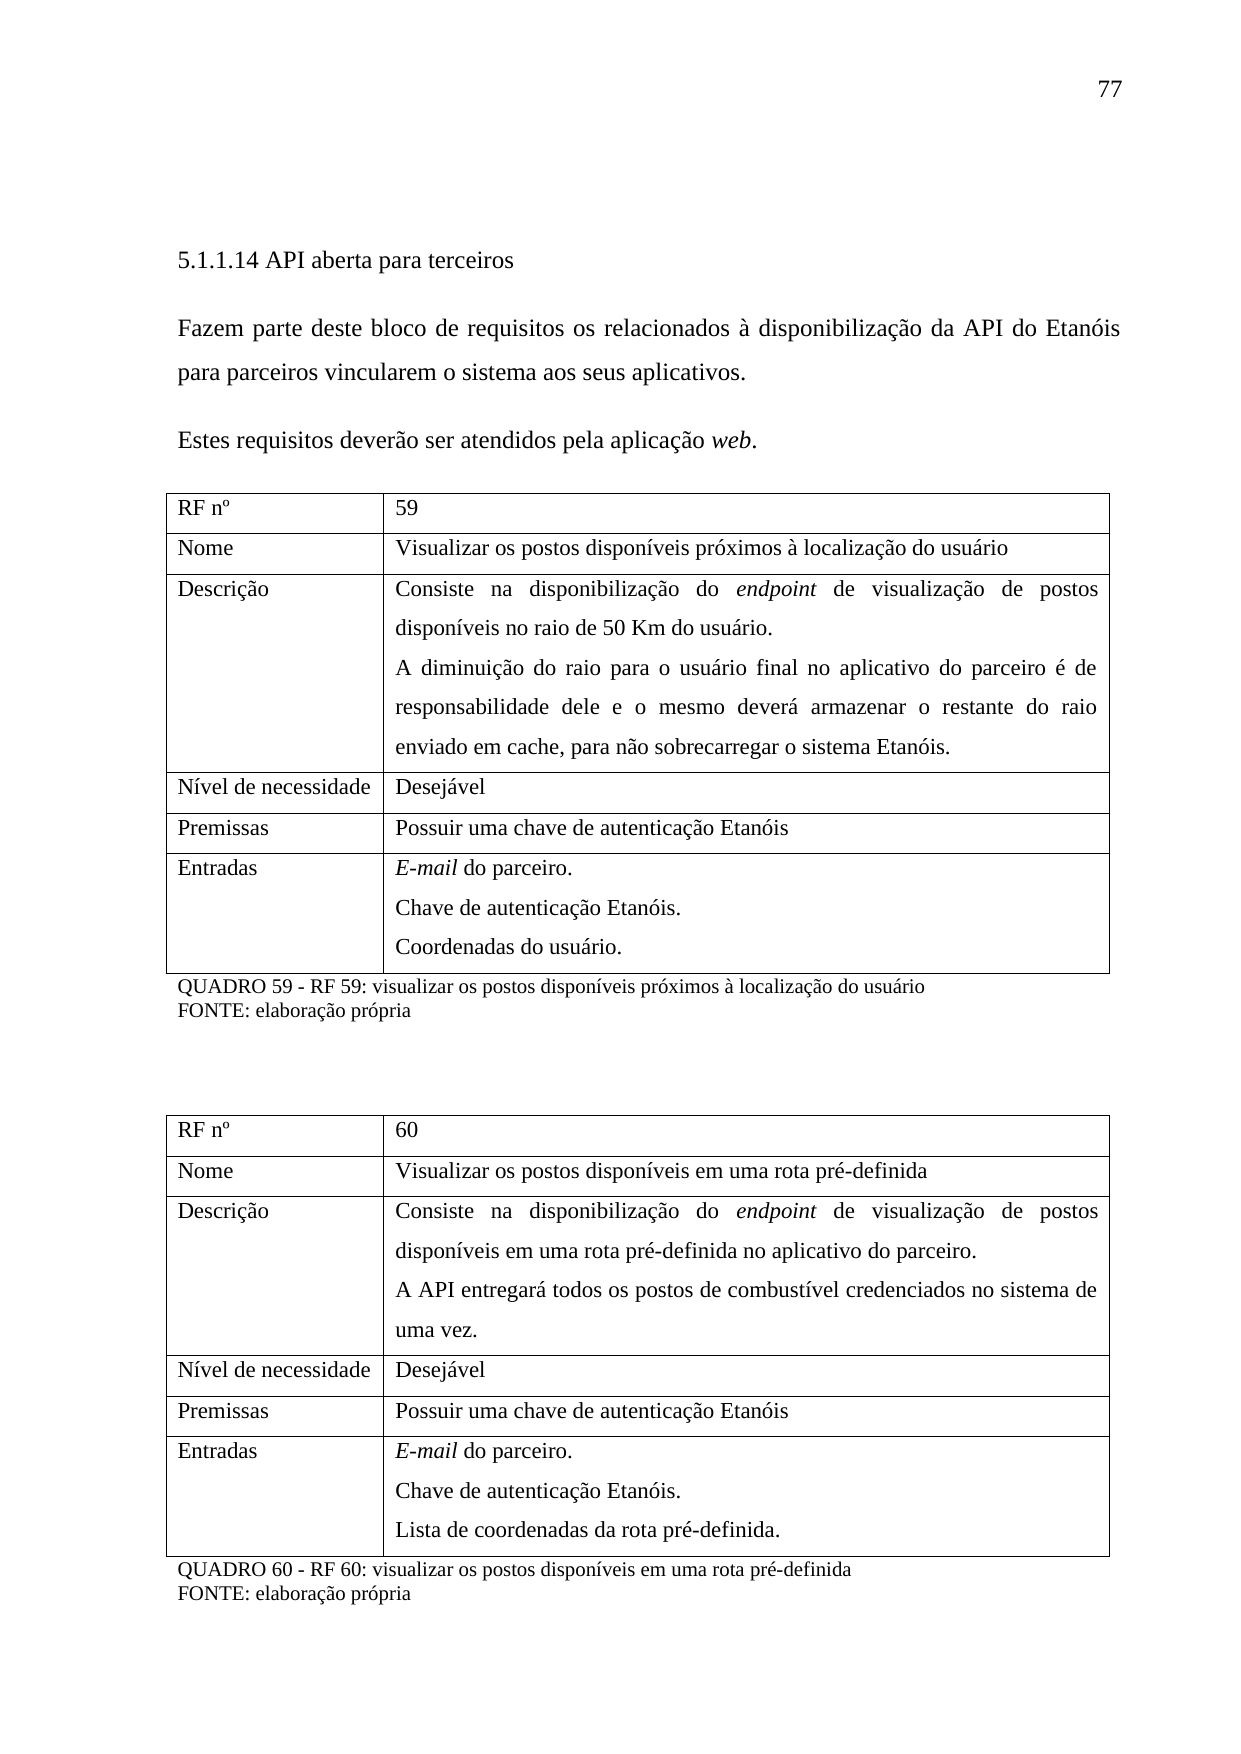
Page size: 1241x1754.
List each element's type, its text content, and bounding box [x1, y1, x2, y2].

table_cell Desejável [384, 773, 1109, 813]
table_cell Consiste na disponibilização do endpoint de visualização de postos disponíveis no raio de 50 Km do usuário. A diminuição do raio para o usuário final no aplicativo do parceiro é de responsabilidade dele e o mesmo deverá armazenar o restante do raio enviado em cache, para não sobrecarregar o sistema Etanóis. [384, 575, 1109, 772]
table_cell Nível de necessidade [167, 773, 383, 813]
table_cell Entradas [167, 854, 383, 973]
table_header 59 [384, 494, 1109, 533]
table_cell E-mail do parceiro. Chave de autenticação Etanóis. Lista de coordenadas da rota pré-definida. [384, 1437, 1109, 1556]
table_cell Consiste na disponibilização do endpoint de visualização de postos disponíveis em uma rota pré-definida no aplicativo do parceiro. A API entregará todos os postos de combustível credenciados no sistema de uma vez. [384, 1197, 1109, 1355]
table_header RF nº [167, 1116, 383, 1156]
subtitle 5.1.1.14 API aberta para terceiros [177, 245, 1122, 274]
text QUADRO 60 - RF 60: visualizar os postos disponíveis em uma rota pré-definida [177, 1557, 1122, 1581]
table_cell Nível de necessidade [167, 1356, 383, 1396]
table_header 60 [384, 1116, 1109, 1156]
table_cell Descrição [167, 1197, 383, 1355]
text FONTE: elaboração própria [177, 1581, 1122, 1605]
table_cell Entradas [167, 1437, 383, 1556]
table_cell Possuir uma chave de autenticação Etanóis [384, 814, 1109, 853]
table_header RF nº [167, 494, 383, 533]
table_cell Nome [167, 534, 383, 574]
table_cell Desejável [384, 1356, 1109, 1396]
table_cell Descrição [167, 575, 383, 772]
text Estes requisitos deverão ser atendidos pela aplicação web. [177, 425, 1122, 453]
text QUADRO 59 - RF 59: visualizar os postos disponíveis próximos à localização do usuário [177, 974, 1122, 998]
table_cell E-mail do parceiro. Chave de autenticação Etanóis. Coordenadas do usuário. [384, 854, 1109, 973]
table_cell Visualizar os postos disponíveis em uma rota pré-definida [384, 1157, 1109, 1196]
table_cell Premissas [167, 1397, 383, 1436]
table_cell Possuir uma chave de autenticação Etanóis [384, 1397, 1109, 1436]
table_cell Nome [167, 1157, 383, 1196]
table_cell Visualizar os postos disponíveis próximos à localização do usuário [384, 534, 1109, 574]
text Fazem parte deste bloco de requisitos os relacionados à disponibilização da API do Etanóis para parceiros vincularem o sistema aos seus aplicativos. [177, 313, 1122, 385]
text FONTE: elaboração própria [177, 998, 1122, 1022]
table_cell Premissas [167, 814, 383, 853]
